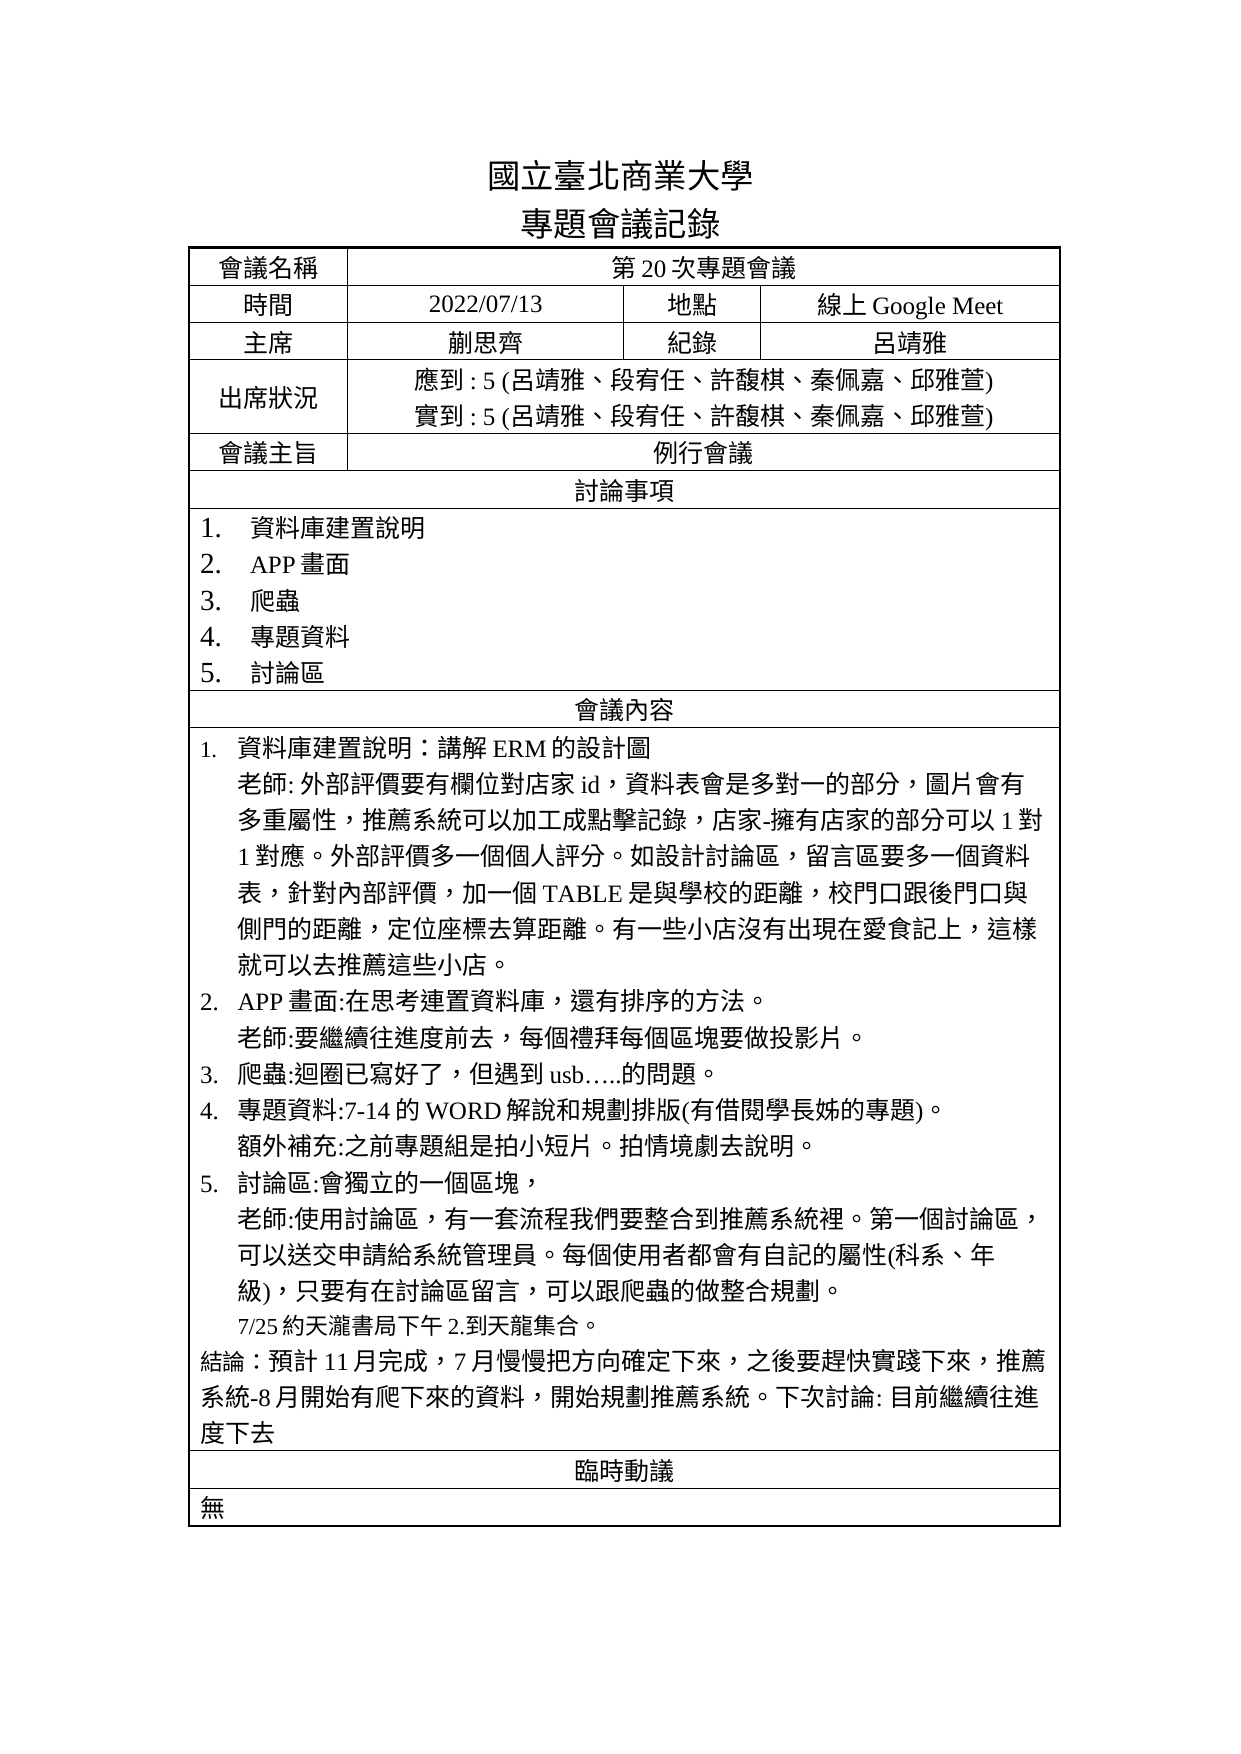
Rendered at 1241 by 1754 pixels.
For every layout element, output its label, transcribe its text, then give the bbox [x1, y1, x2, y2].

text 國立臺北商業大學 [187, 150, 1053, 198]
table_cell 會議主旨 [190, 434, 347, 470]
table_cell 資料庫建置說明 APP畫面 爬蟲 專題資料 討論區 [190, 509, 1059, 690]
text 專題會議記錄 [187, 198, 1053, 246]
table_cell 臨時動議 [190, 1451, 1059, 1487]
table_cell 主席 [190, 323, 347, 359]
table_cell 地點 [624, 286, 760, 322]
table_cell 出席狀況 [190, 360, 347, 433]
table_cell 紀錄 [624, 323, 760, 359]
table_cell 例行會議 [348, 434, 1059, 470]
table_cell 時間 [190, 286, 347, 322]
table_cell 蒯思齊 [348, 323, 623, 359]
table_cell 資料庫建置說明：講解ERM的設計圖 老師: 外部評價要有欄位對店家id，資料表會是多對一的部分，圖片會有多重屬性，推薦系統可以加工成點擊記錄，店家-擁有店家的部分可以1對1對應。外部評價多一個個人評分。如設計討論區，留言區要多一個資料表，針對內部評價，加一個TABLE是與學校的距離，校門口跟後門口與側門的距離，定位座標去算距離。有一些小店沒有出現在愛食記上，這樣就可以去推薦這些小店。 APP畫面:在思考連置資料庫，還有排序的方法。 老師:要繼續往進度前去，每個禮拜每個區塊要做投影片。 爬蟲:迴圈已寫好了，但遇到usb…..的問題。 專題資料:7-14的WORD解說和規劃排版(有借閱學長姊的專題)。 額外補充:之前專題組是拍小短片。拍情境劇去說明。 討論區:會獨立的一個區塊， 老師:使用討論區，有一套流程我們要整合到推薦系統裡。第一個討論區，可以送交申請給系統管理員。每個使用者都會有自記的屬性(科系、年級)，只要有在討論區留言，可以跟爬蟲的做整合規劃。 7/25約天瀧書局下午2.到天龍集合。 結論：預計11月完成，7月慢慢把方向確定下來，之後要趕快實踐下來，推薦系統-8月開始有爬下來的資料，開始規劃推薦系統。下次討論: 目前繼續往進度下去 [190, 728, 294, 1450]
table_cell 討論事項 [190, 471, 1059, 507]
table_cell 線上Google Meet [761, 286, 1059, 322]
table_cell 無 [190, 1489, 1059, 1525]
table_cell 呂靖雅 [761, 323, 1059, 359]
table_cell 2022/07/13 [348, 286, 623, 322]
table_cell 會議內容 [190, 691, 1059, 727]
table_cell 資料庫建置說明：講解ERM的設計圖 老師: 外部評價要有欄位對店家id，資料表會是多對一的部分，圖片會有多重屬性，推薦系統可以加工成點擊記錄，店家-擁有店家的部分可以1對1對應。外部評價多一個個人評分。如設計討論區，留言區要多一個資料表，針對內部評價，加一個TABLE是與學校的距離，校門口跟後門口與側門的距離，定位座標去算距離。有一些小店沒有出現在愛食記上，這樣就可以去推薦這些小店。 APP畫面:在思考連置資料庫，還有排序的方法。 老師:要繼續往進度前去，每個禮拜每個區塊要做投影片。 爬蟲:迴圈已寫好了，但遇到usb…..的問題。 專題資料:7-14的WORD解說和規劃排版(有借閱學長姊的專題)。 額外補充:之前專題組是拍小短片。拍情境劇去說明。 討論區:會獨立的一個區塊， 老師:使用討論區，有一套流程我們要整合到推薦系統裡。第一個討論區，可以送交申請給系統管理員。每個使用者都會有自記的屬性(科系、年級)，只要有在討論區留言，可以跟爬蟲的做整合規劃。 7/25約天瀧書局下午2.到天龍集合。 結論：預計11月完成，7月慢慢把方向確定下來，之後要趕快實踐下來，推薦系統-8月開始有爬下來的資料，開始規劃推薦系統。下次討論: 目前繼續往進度下去 [250, 728, 1059, 1450]
table_header 會議名稱 [190, 249, 347, 285]
table_cell 應到 : 5 (呂靖雅、段宥任、許馥棋、秦佩嘉、邱雅萱) 實到 : 5 (呂靖雅、段宥任、許馥棋、秦佩嘉、邱雅萱) [348, 360, 1059, 433]
table_header 第20次專題會議 [348, 249, 1059, 285]
